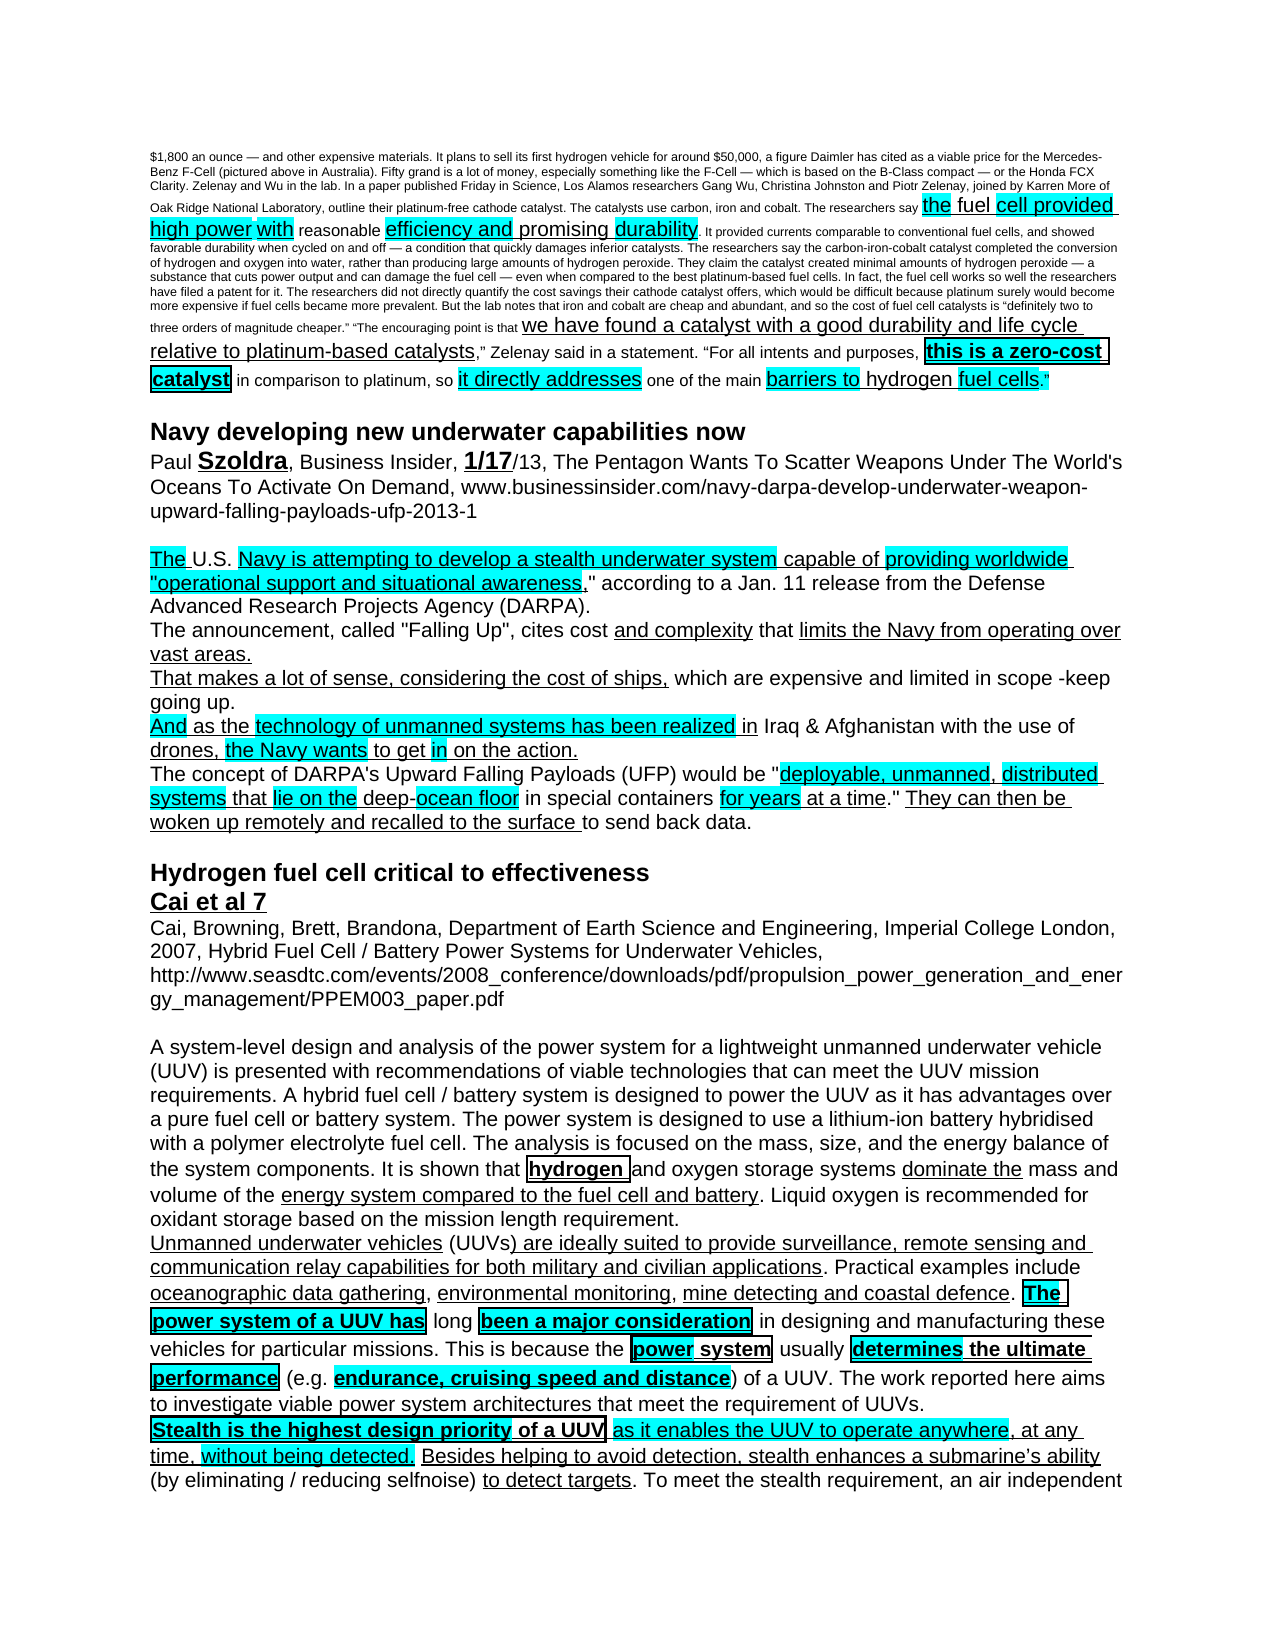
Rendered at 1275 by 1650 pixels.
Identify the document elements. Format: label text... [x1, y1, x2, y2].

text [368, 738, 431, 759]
text The concept of DARPA's Upward Falling Payloads (UFP) would be "deployable, unmanned, distributed systems that lie on the deep-ocean floor in special containers for years at a time." They can then be woken up remotely and recalled to the surface to send back data. [150, 762, 1125, 834]
subtitle Hydrogen fuel cell critical to effectiveness [150, 858, 1125, 887]
text A system-level design and analysis of the power system for a lightweight unmanned underwater vehicle (UUV) is presented with recommendations of viable technologies that can meet the UUV mission requirements. A hybrid fuel cell / battery system is designed to power the UUV as it has advantages over a pure fuel cell or battery system. The power system is designed to use a lithium-ion battery hybridised with a polymer electrolyte fuel cell. The analysis is focused on the mass, size, and the energy balance of the system components. It is shown that hydrogen and oxygen storage systems dominate the mass and volume of the energy system compared to the fuel cell and battery. Liquid oxygen is recommended for oxidant storage based on the mission length requirement. [150, 1035, 1125, 1231]
text Paul Szoldra, Business Insider, 1/17/13, The Pentagon Wants To Scatter Weapons Under The World's Oceans To Activate On Demand, www.businessinsider.com/navy-darpa-develop-underwater-weapon-upward-falling-payloads-ufp-2013-1 [150, 446, 1125, 522]
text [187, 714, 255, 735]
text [150, 1415, 1125, 1491]
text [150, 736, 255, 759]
text Cai, Browning, Brett, Brandona, Department of Earth Science and Engineering, Imperial College London, 2007, Hybrid Fuel Cell / Battery Power Systems for Underwater Vehicles, http://www.seasdtc.com/events/2008_conference/downloads/pdf/propulsion_power_generation_and_energy_management/PPEM003_paper.pdf [150, 915, 1125, 1011]
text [150, 150, 1125, 393]
text Cai et al 7 [150, 887, 1125, 915]
text The announcement, called "Falling Up", cites cost and complexity that limits the Navy from operating over vast areas. [150, 618, 1125, 666]
subtitle Navy developing new underwater capabilities now [150, 417, 1125, 446]
text That makes a lot of sense, considering the cost of ships, which are expensive and limited in scope -keep going up. [150, 666, 1125, 714]
text And as the technology of unmanned systems has been realized in Iraq & Afghanistan with the use of drones, the Navy wants to get in on the action. [447, 714, 1125, 762]
text The U.S. Navy is attempting to develop a stealth underwater system capable of providing worldwide "operational support and situational awareness," according to a Jan. 11 release from the Defense Advanced Research Projects Agency (DARPA). [150, 546, 1125, 618]
text Unmanned underwater vehicles (UUVs) are ideally suited to provide surveillance, remote sensing and communication relay capabilities for both military and civilian applications. Practical examples include oceanographic data gathering, environmental monitoring, mine detecting and coastal defence. The power system of a UUV has long been a major consideration in designing and manufacturing these vehicles for particular missions. This is because the power system usually determines the ultimate performance (e.g. endurance, cruising speed and distance) of a UUV. The work reported here aims to investigate viable power system architectures that meet the requirement of UUVs. [150, 1231, 1125, 1415]
